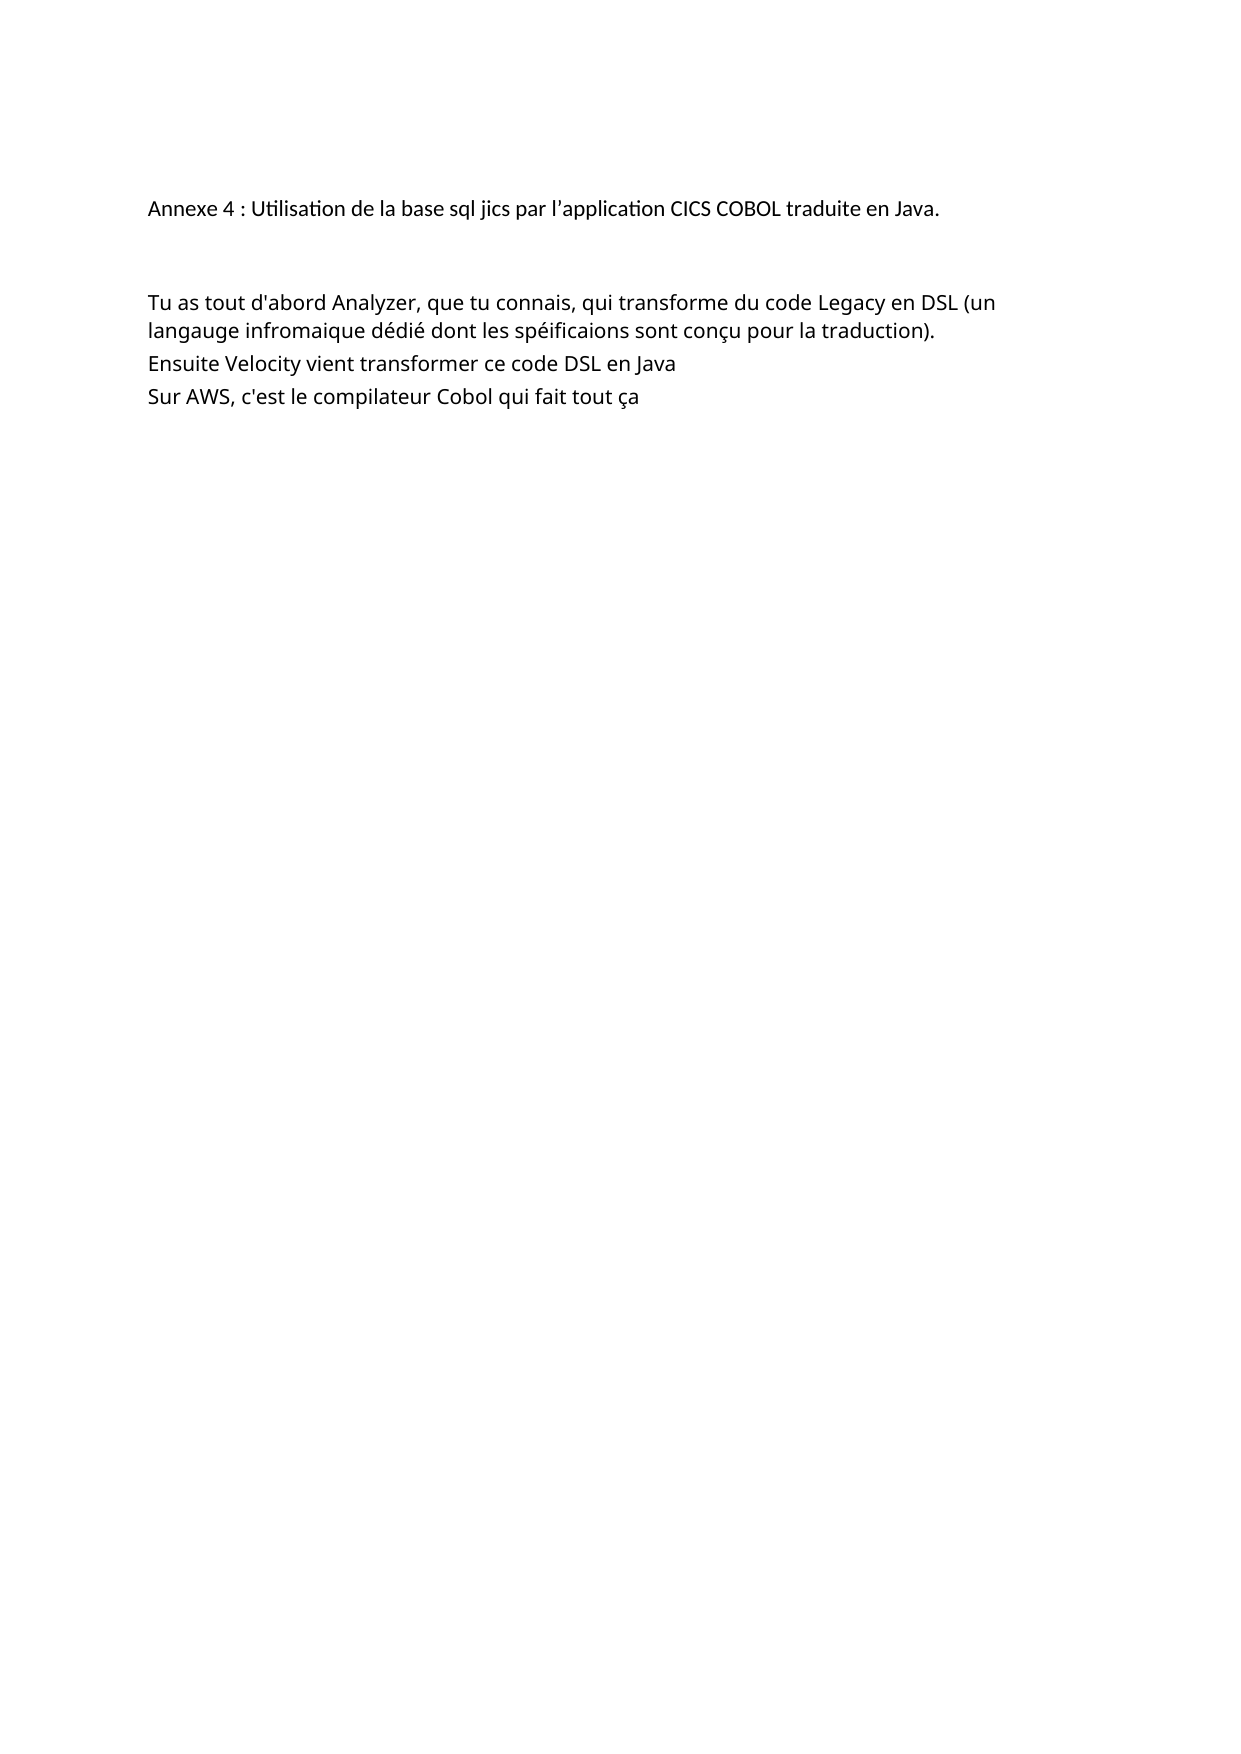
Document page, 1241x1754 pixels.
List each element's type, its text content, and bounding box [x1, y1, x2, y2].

text Annexe 4 : Utilisation de la base sql jics par l’application CICS COBOL traduite en Java. [148, 194, 1093, 222]
text Ensuite Velocity vient transformer ce code DSL en Java [148, 349, 1093, 378]
text Sur AWS, c'est le compilateur Cobol qui fait tout ça [148, 382, 1093, 410]
text Tu as tout d'abord Analyzer, que tu connais, qui transforme du code Legacy en DSL (un langauge infromaique dédié dont les spéificaions sont conçu pour la traduction). [148, 288, 1093, 345]
